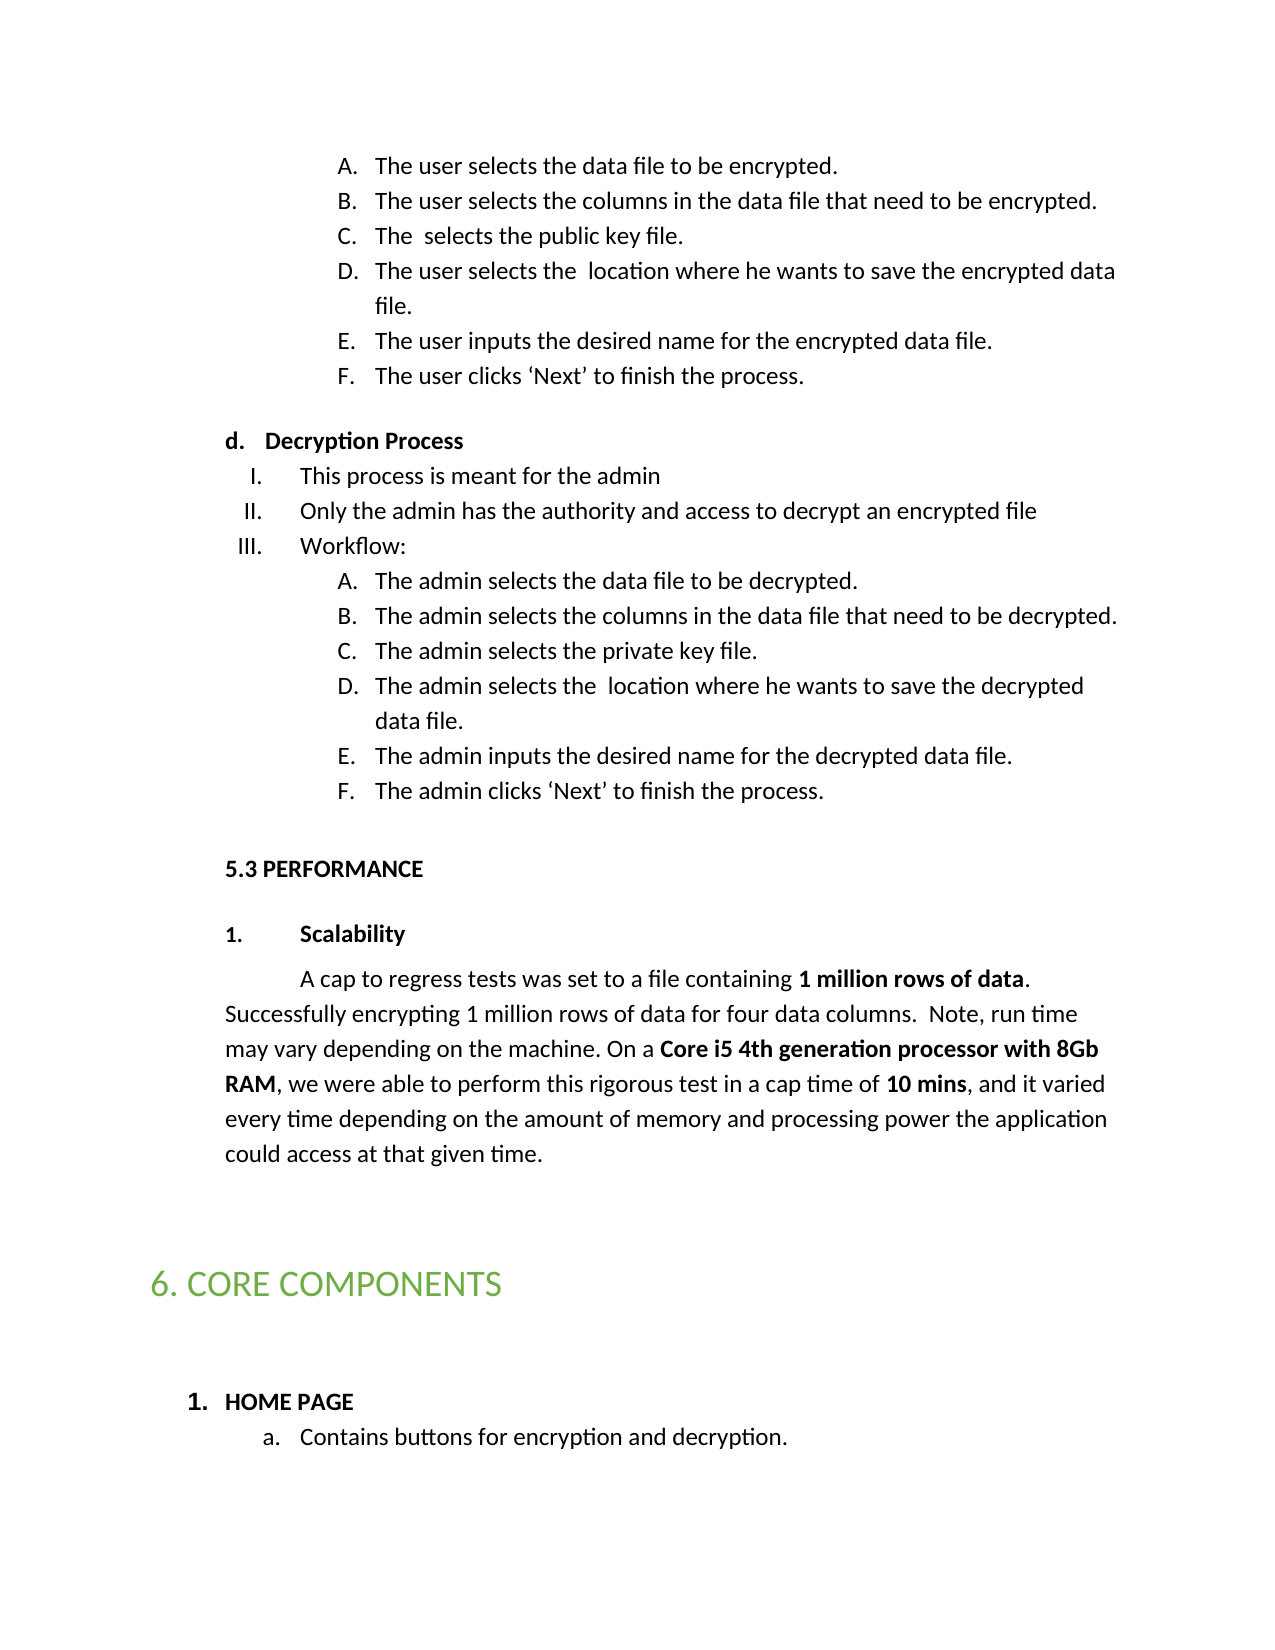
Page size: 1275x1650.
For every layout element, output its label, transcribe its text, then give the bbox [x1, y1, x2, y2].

list The user selects the data file to be encrypted. [337, 150, 1125, 181]
list The user clicks ‘Next’ to finish the process. [337, 360, 1125, 391]
text d. Decryption Process [225, 425, 1125, 456]
list The admin selects the data file to be decrypted. [337, 565, 1125, 596]
list Workflow: [262, 530, 1125, 561]
list The user inputs the desired name for the encrypted data file. [337, 325, 1125, 356]
text 6. CORE COMPONENTS [150, 1259, 1125, 1305]
list The user selects the location where he wants to save the encrypted data file. [337, 255, 1125, 321]
text 5.3 PERFORMANCE [225, 853, 1125, 883]
list The admin clicks ‘Next’ to finish the process. [337, 775, 1125, 806]
list The admin selects the location where he wants to save the decrypted data file. [337, 670, 1125, 736]
list Only the admin has the authority and access to decrypt an encrypted file [262, 495, 1125, 526]
text A cap to regress tests was set to a file containing 1 million rows of data. Successfully encrypting 1 million rows of data for four data columns. Note, run time may vary depending on the machine. On a Core i5 4th generation processor with 8Gb RAM, we were able to perform this rigorous test in a cap time of 10 mins, and it varied every time depending on the amount of memory and processing power the application could access at that given time. [225, 963, 1125, 1169]
list The admin inputs the desired name for the decrypted data file. [337, 740, 1125, 771]
list Contains buttons for encryption and decryption. [262, 1421, 1125, 1451]
list The admin selects the private key file. [337, 635, 1125, 666]
list The user selects the columns in the data file that need to be encrypted. [337, 185, 1125, 216]
list HOME PAGE [187, 1386, 1125, 1416]
list The selects the public key file. [337, 220, 1125, 251]
text 1. Scalability [225, 918, 1125, 948]
list This process is meant for the admin [262, 460, 1125, 491]
list The admin selects the columns in the data file that need to be decrypted. [337, 600, 1125, 631]
